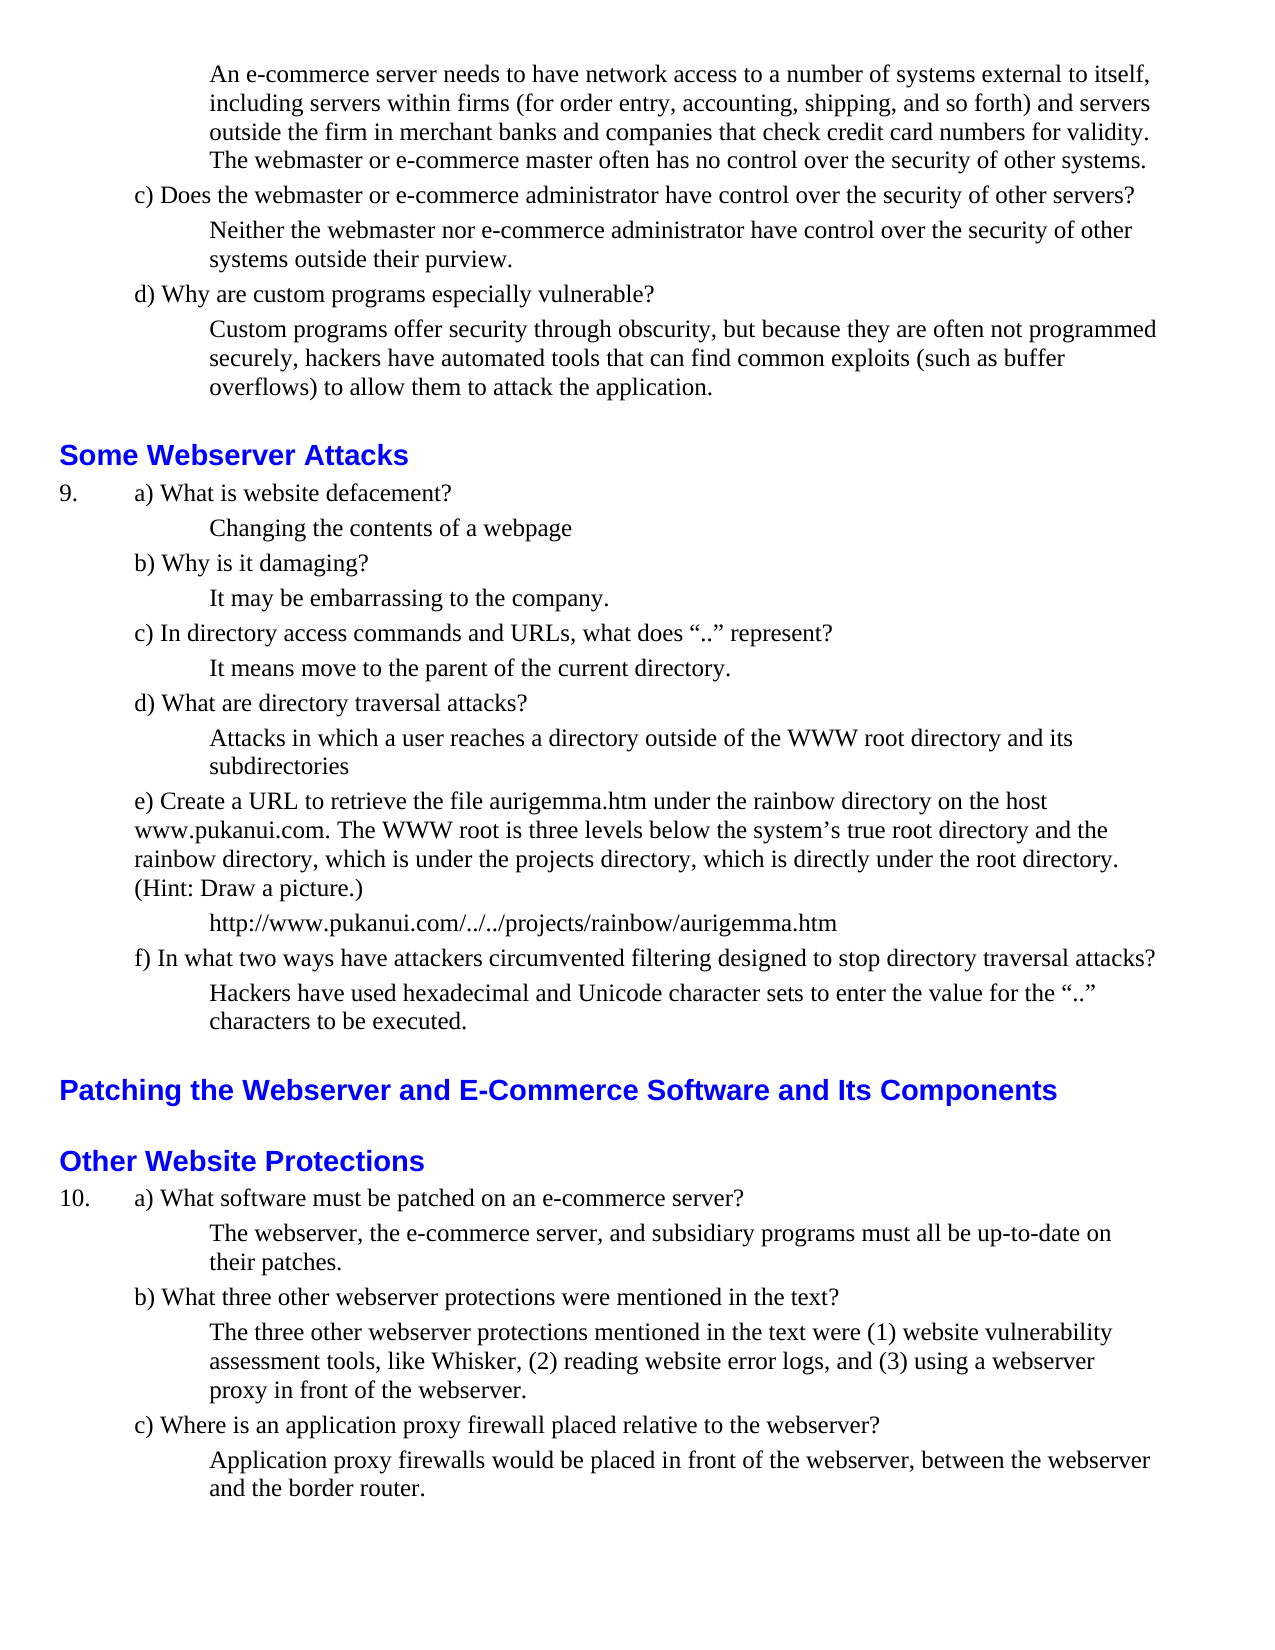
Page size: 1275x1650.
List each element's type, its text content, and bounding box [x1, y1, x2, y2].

text e) Create a URL to retrieve the file aurigemma.htm under the rainbow directory on the host www.pukanui.com. The WWW root is three levels below the system’s true root directory and the rainbow directory, which is under the projects directory, which is directly under the root directory. (Hint: Draw a picture.) [59, 786, 1157, 901]
text Custom programs offer security through obscurity, but because they are often not programmed securely, hackers have automated tools that can find common exploits (such as buffer overflows) to allow them to attack the application. [209, 314, 1157, 400]
text Hackers have used hexadecimal and Unicode character sets to enter the value for the “..” characters to be executed. [209, 978, 1157, 1035]
text c) Does the webmaster or e-commerce administrator have control over the security of other servers? [59, 180, 1157, 209]
text d) What are directory traversal attacks? [59, 688, 1157, 716]
text Application proxy firewalls would be placed in front of the webserver, between the webserver and the border router. [209, 1445, 1157, 1502]
text c) In directory access commands and URLs, what does “..” represent? [59, 618, 1157, 646]
text Patching the Webserver and E-Commerce Software and Its Components [59, 1073, 1157, 1106]
text It may be embarrassing to the company. [209, 583, 1157, 611]
text Changing the contents of a webpage [209, 513, 1157, 541]
text 10. a) What software must be patched on an e-commerce server? [59, 1183, 1157, 1212]
text The webserver, the e-commerce server, and subsidiary programs must all be up-to-date on their patches. [209, 1218, 1157, 1276]
text d) Why are custom programs especially vulnerable? [59, 279, 1157, 308]
text Attacks in which a user reaches a directory outside of the WWW root directory and its subdirectories [209, 723, 1157, 780]
text Other Website Protections [59, 1144, 1157, 1177]
text Neither the webmaster nor e-commerce administrator have control over the security of other systems outside their purview. [209, 215, 1157, 273]
text Some Webserver Attacks [59, 438, 1157, 471]
text b) What three other webserver protections were mentioned in the text? [59, 1282, 1157, 1311]
text An e-commerce server needs to have network access to a number of systems external to itself, including servers within firms (for order entry, accounting, shipping, and so forth) and servers outside the firm in merchant banks and companies that check credit card numbers for validity. The webmaster or e-commerce master often has no control over the security of other systems. [209, 59, 1157, 174]
text 9. a) What is website defacement? [59, 478, 1157, 506]
text It means move to the parent of the current directory. [209, 653, 1157, 681]
text http://www.pukanui.com/../../projects/rainbow/aurigemma.htm [209, 908, 1157, 936]
text The three other webserver protections mentioned in the text were (1) website vulnerability assessment tools, like Whisker, (2) reading website error logs, and (3) using a webserver proxy in front of the webserver. [209, 1317, 1157, 1403]
text c) Where is an application proxy firewall placed relative to the webserver? [59, 1410, 1157, 1438]
text f) In what two ways have attackers circumvented filtering designed to stop directory traversal attacks? [59, 943, 1157, 971]
text b) Why is it damaging? [59, 548, 1157, 576]
